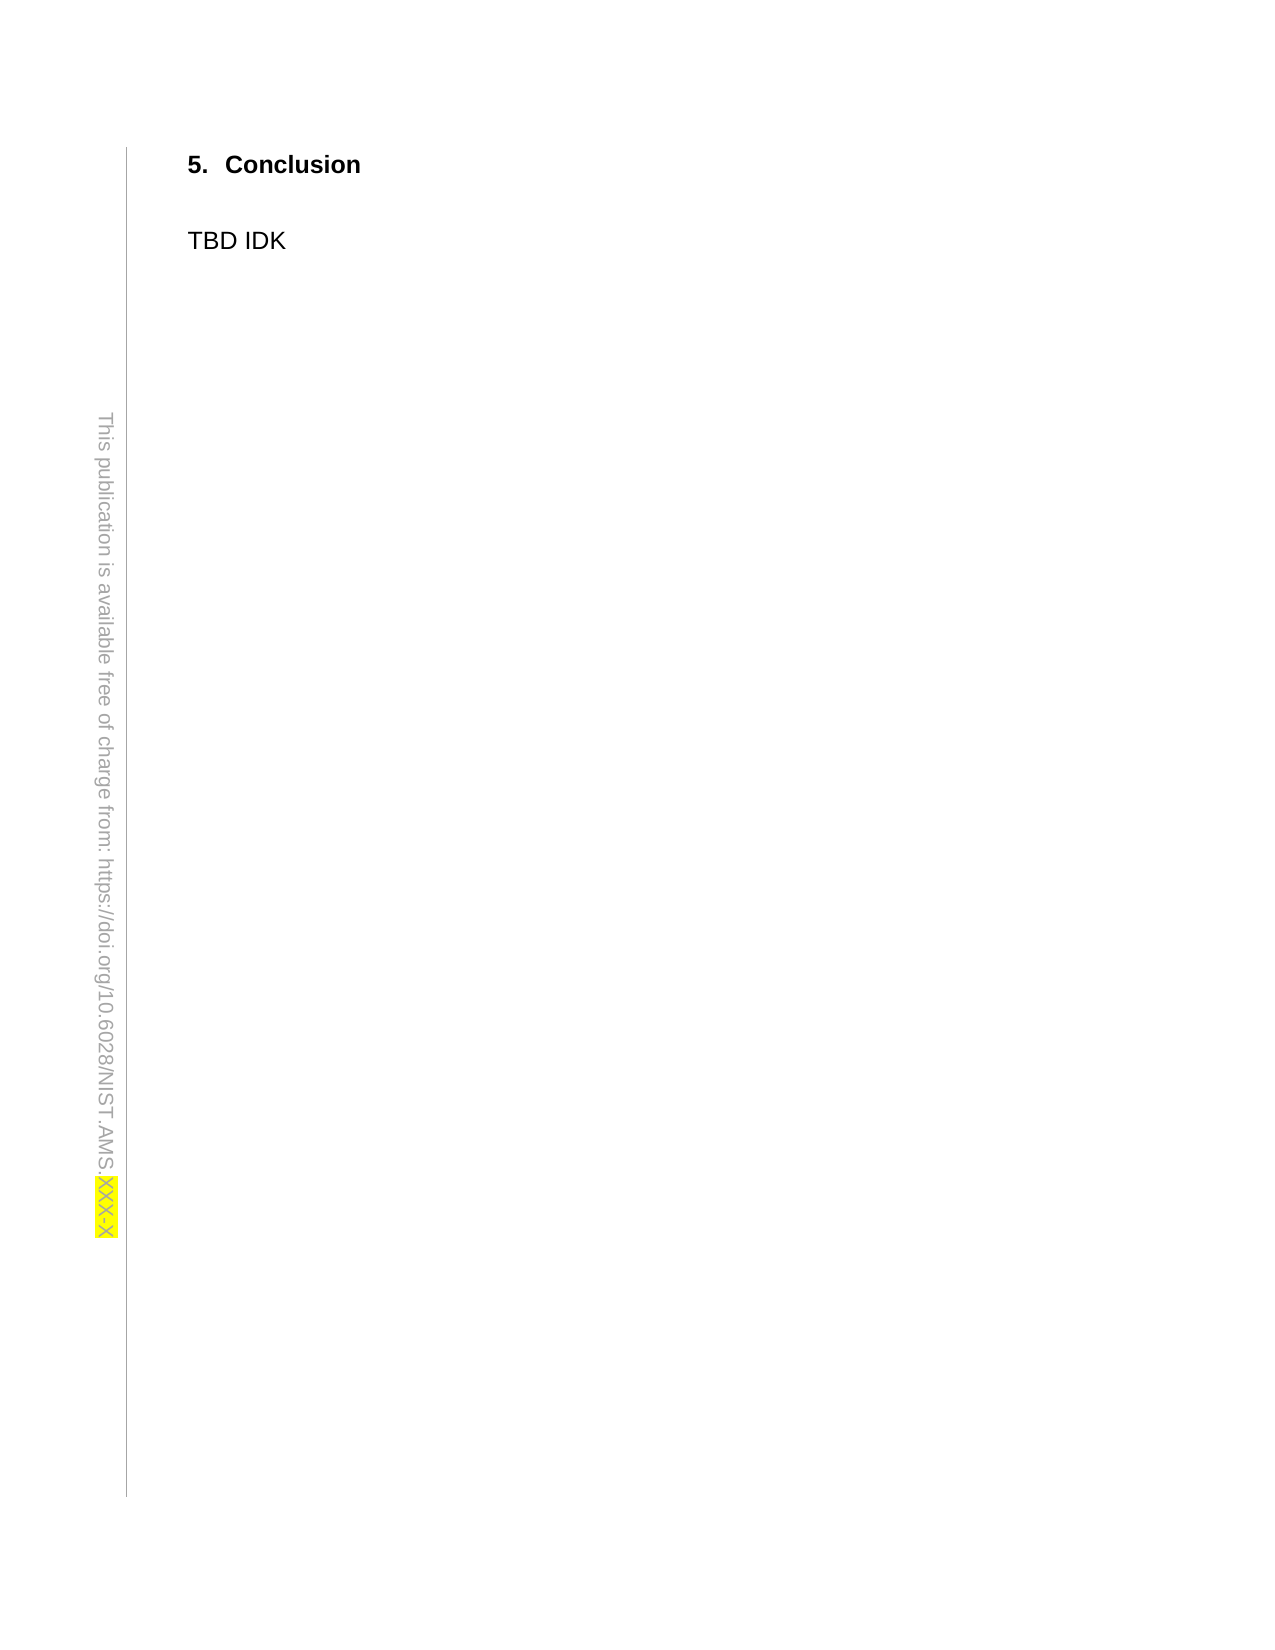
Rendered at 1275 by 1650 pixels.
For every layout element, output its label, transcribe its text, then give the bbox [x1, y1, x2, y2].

subtitle Conclusion [187, 150, 1087, 179]
text TBD IDK [187, 226, 1087, 255]
